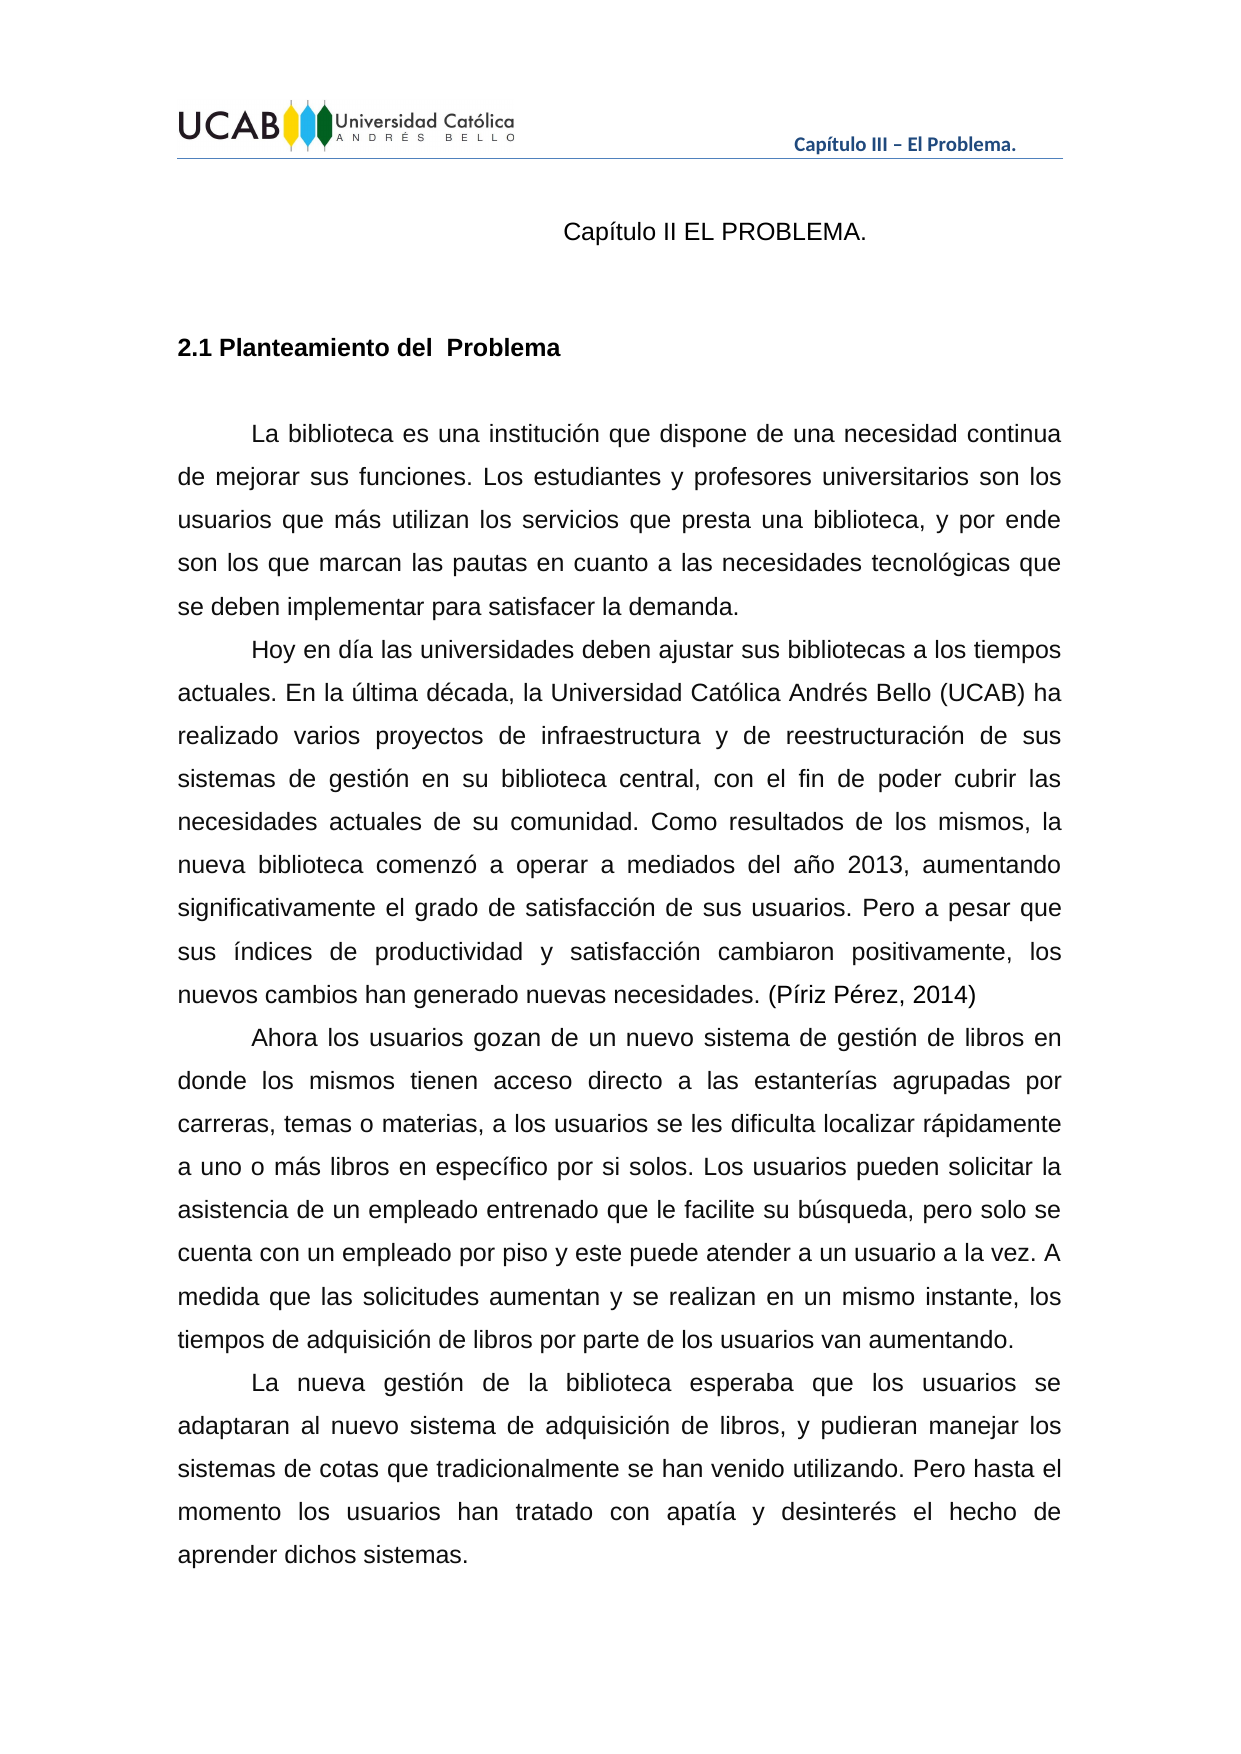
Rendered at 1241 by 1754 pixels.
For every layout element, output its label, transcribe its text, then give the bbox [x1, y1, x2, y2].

text La nueva gestión de la biblioteca esperaba que los usuarios se adaptaran al nuevo sistema de adquisición de libros, y pudieran manejar los sistemas de cotas que tradicionalmente se han venido utilizando. Pero hasta el momento los usuarios han tratado con apatía y desinterés el hecho de aprender dichos sistemas. [177, 1368, 1063, 1569]
text Capítulo II EL PROBLEMA. [251, 217, 1063, 246]
text Ahora los usuarios gozan de un nuevo sistema de gestión de libros en donde los mismos tienen acceso directo a las estanterías agrupadas por carreras, temas o materias, a los usuarios se les dificulta localizar rápidamente a uno o más libros en específico por si solos. Los usuarios pueden solicitar la asistencia de un empleado entrenado que le facilite su búsqueda, pero solo se cuenta con un empleado por piso y este puede atender a un usuario a la vez. A medida que las solicitudes aumentan y se realizan en un mismo instante, los tiempos de adquisición de libros por parte de los usuarios van aumentando. [177, 1023, 1063, 1353]
text Hoy en día las universidades deben ajustar sus bibliotecas a los tiempos actuales. En la última década, la Universidad Católica Andrés Bello (UCAB) ha realizado varios proyectos de infraestructura y de reestructuración de sus sistemas de gestión en su biblioteca central, con el fin de poder cubrir las necesidades actuales de su comunidad. Como resultados de los mismos, la nueva biblioteca comenzó a operar a mediados del año 2013, aumentando significativamente el grado de satisfacción de sus usuarios. Pero a pesar que sus índices de productividad y satisfacción cambiaron positivamente, los nuevos cambios han generado nuevas necesidades. [177, 635, 1063, 1008]
picture [177, 99, 515, 152]
text 2.1 Planteamiento del Problema [177, 333, 1063, 362]
text La biblioteca es una institución que dispone de una necesidad continua de mejorar sus funciones. Los estudiantes y profesores universitarios son los usuarios que más utilizan los servicios que presta una biblioteca, y por ende son los que marcan las pautas en cuanto a las necesidades tecnológicas que se deben implementar para satisfacer la demanda. [177, 419, 1063, 620]
